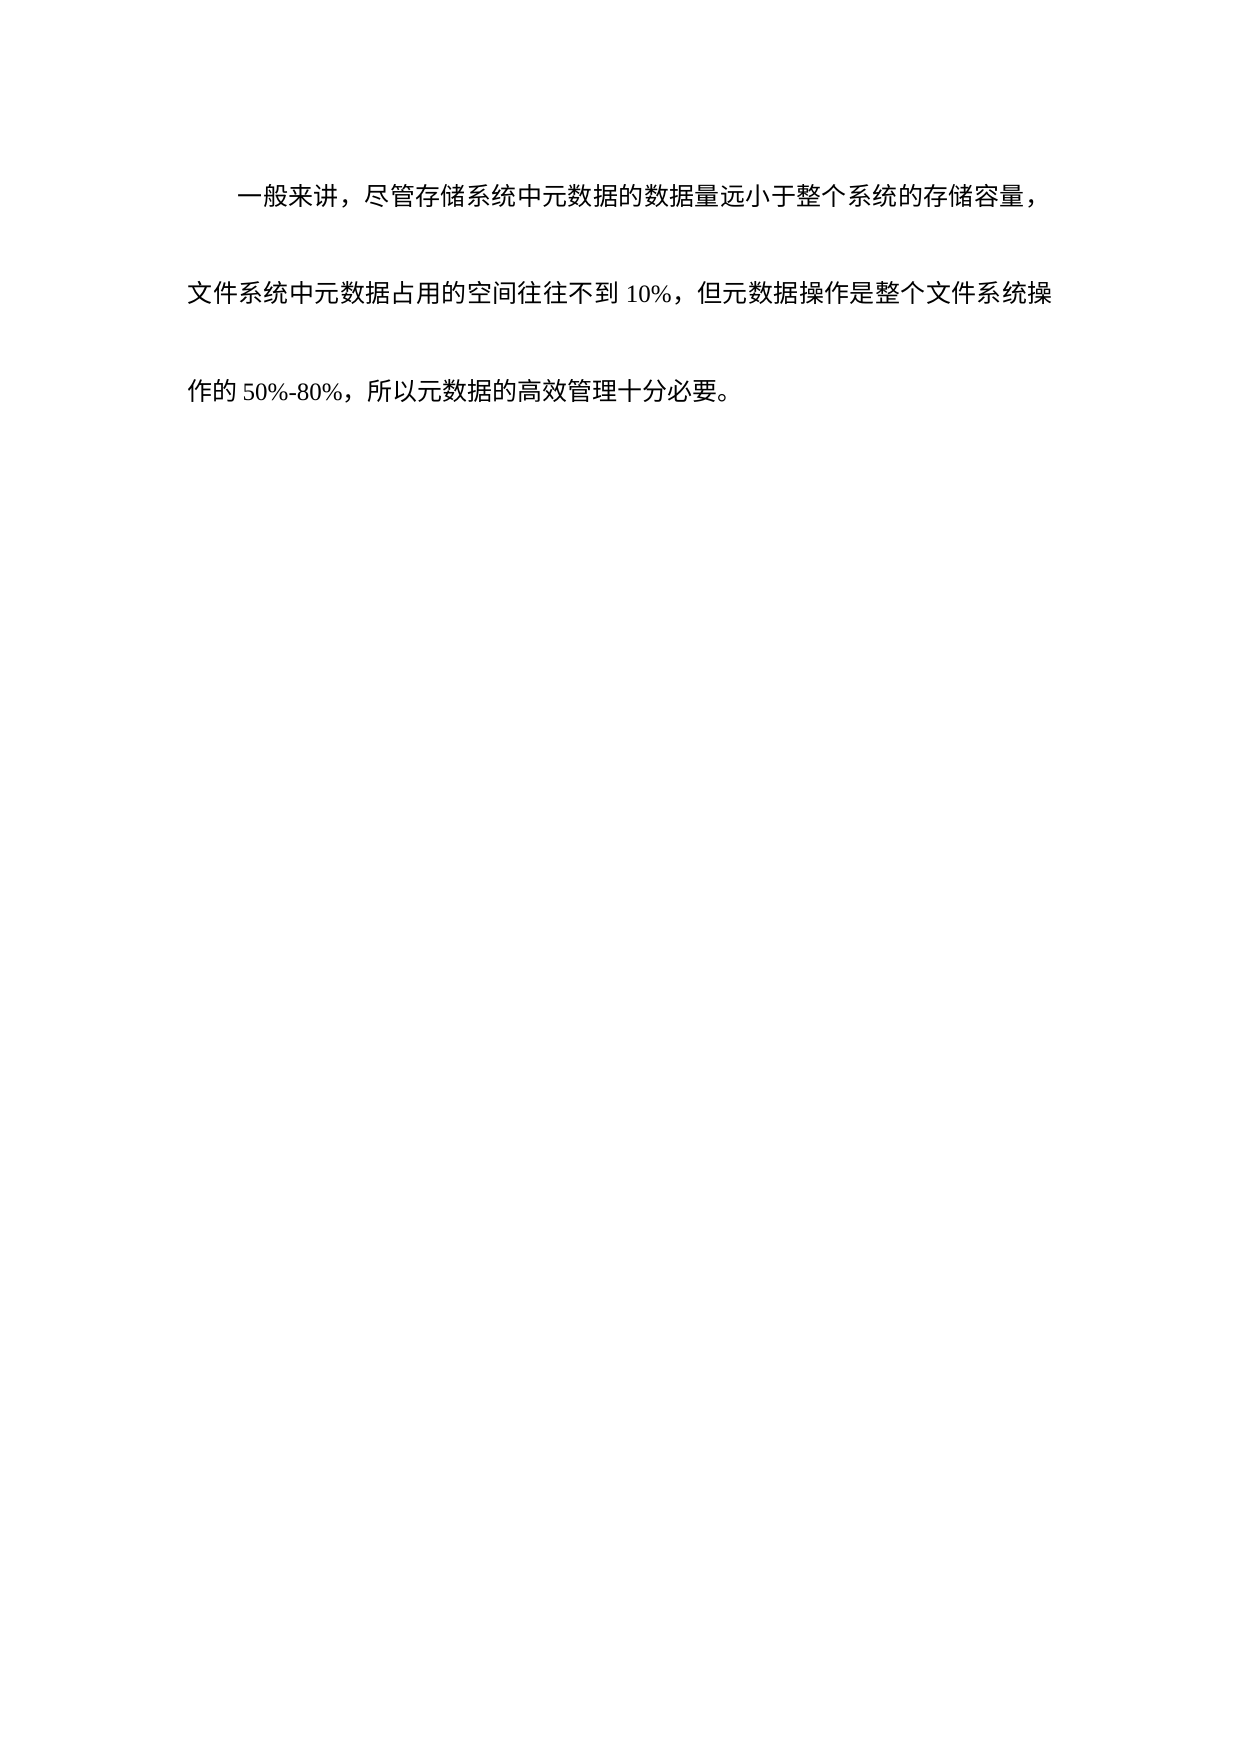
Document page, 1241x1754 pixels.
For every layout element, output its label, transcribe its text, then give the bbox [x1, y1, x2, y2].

text 一般来讲，尽管存储系统中元数据的数据量远小于整个系统的存储容量，文件系统中元数据占用的空间往往不到 10%，但元数据操作是整个文件系统操作的50%-80%，所以元数据的高效管理十分必要。 [187, 162, 1053, 422]
